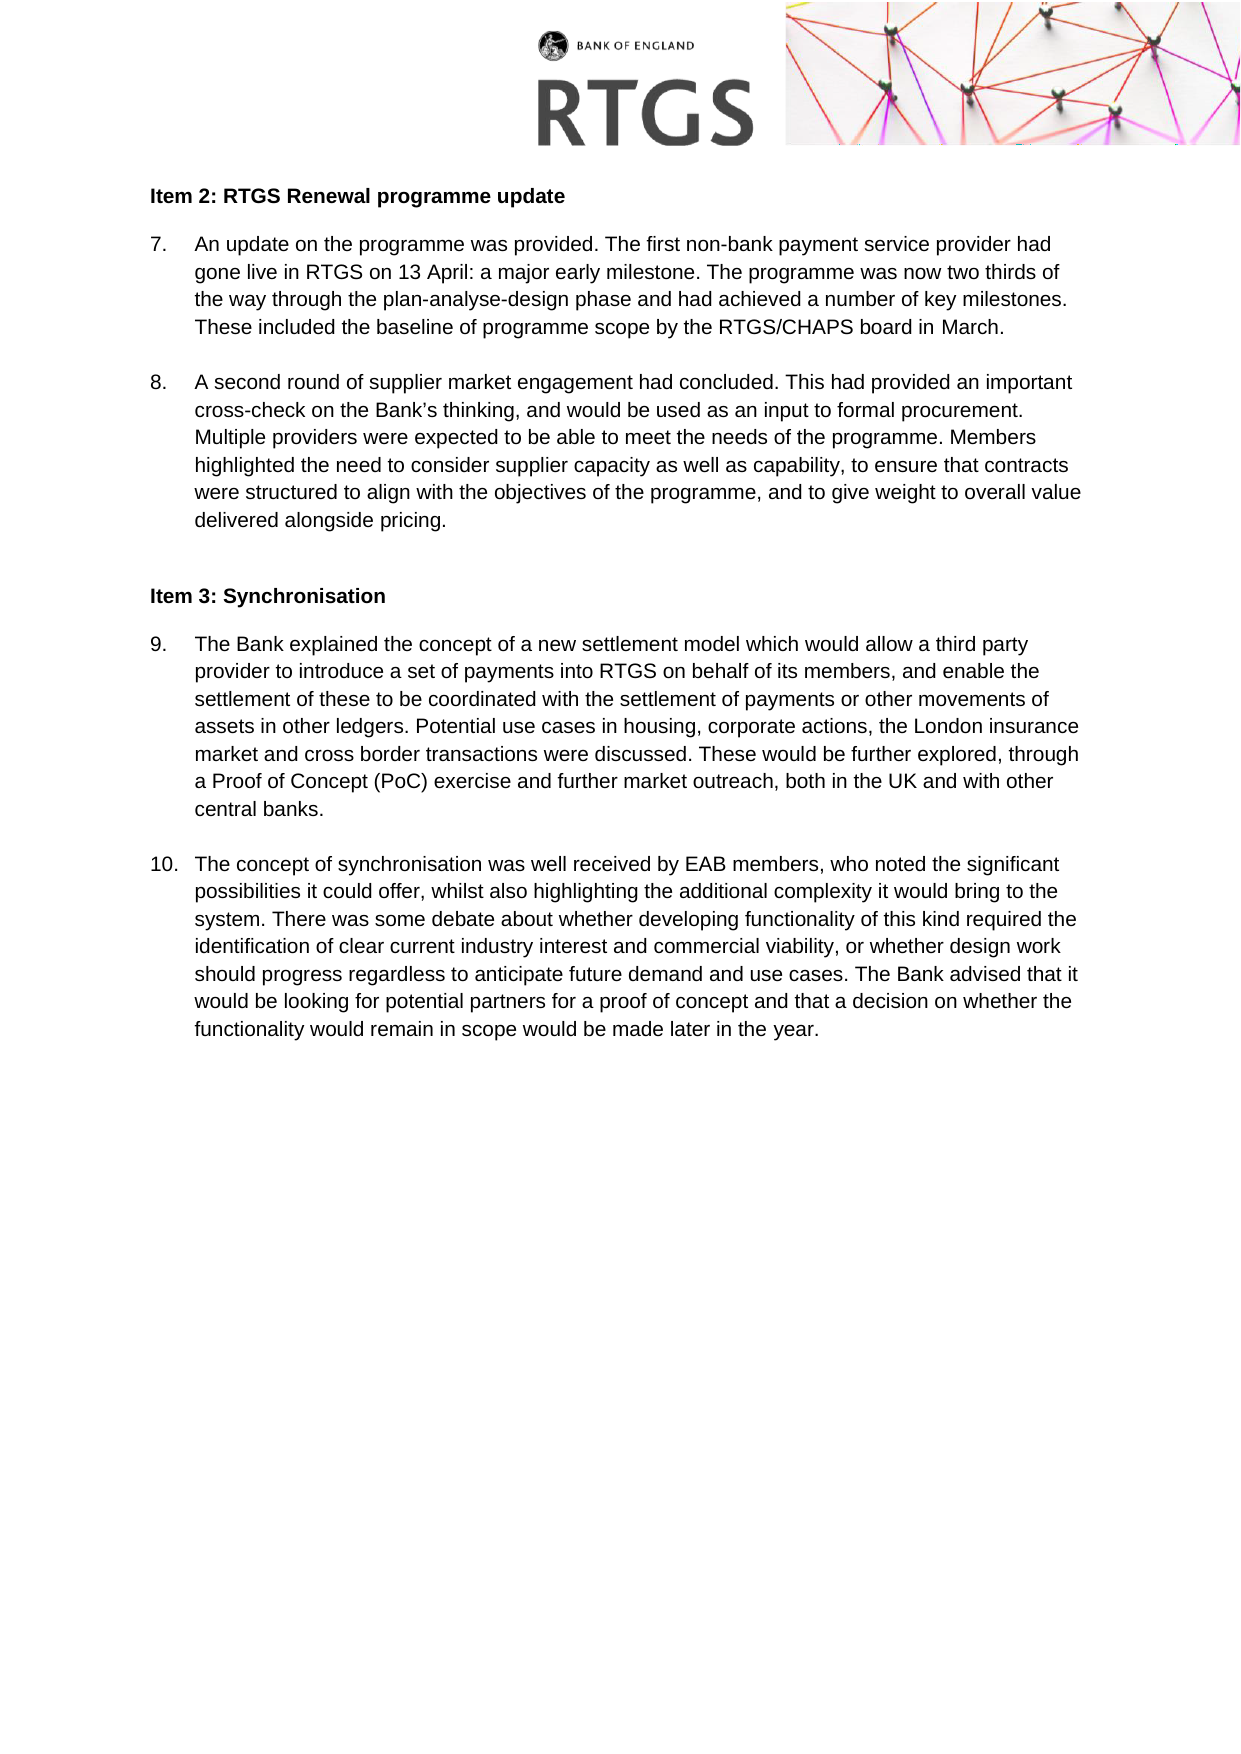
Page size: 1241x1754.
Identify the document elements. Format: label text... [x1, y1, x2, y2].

picture [538, 2, 1241, 146]
subtitle Item 2: RTGS Renewal programme update [150, 184, 1101, 208]
list A second round of supplier market engagement had concluded. This had provided an important cross-check on the Bank’s thinking, and would be used as an input to formal procurement. Multiple providers were expected to be able to meet the needs of the programme. Members highlighted the need to consider supplier capacity as well as capability, to ensure that contracts were structured to align with the objectives of the programme, and to give weight to overall value delivered alongside pricing. [150, 370, 1083, 531]
list An update on the programme was provided. The first non-bank payment service provider had gone live in RTGS on 13 April: a major early milestone. The programme was now two thirds of the way through the plan-analyse-design phase and had achieved a number of key milestones. These included the baseline of programme scope by the RTGS/CHAPS board in March. [150, 232, 1072, 339]
list The concept of synchronisation was well received by EAB members, who noted the significant possibilities it could offer, whilst also highlighting the additional complexity it would bring to the system. There was some debate about whether developing functionality of this kind required the identification of clear current industry interest and commercial viability, or whether design work should progress regardless to anticipate future demand and use cases. The Bank advised that it would be looking for potential partners for a proof of concept and that a decision on whether the functionality would remain in scope would be made later in the year. [150, 852, 1079, 1041]
subtitle Item 3: Synchronisation [150, 583, 1101, 607]
list The Bank explained the concept of a new settlement model which would allow a third party provider to introduce a set of payments into RTGS on behalf of its members, and enable the settlement of these to be coordinated with the settlement of payments or other movements of assets in other ledgers. Potential use cases in housing, corporate actions, the London insurance market and cross border transactions were discussed. These would be further explored, through a Proof of Concept (PoC) exercise and further market outreach, both in the UK and with other central banks. [150, 632, 1081, 821]
